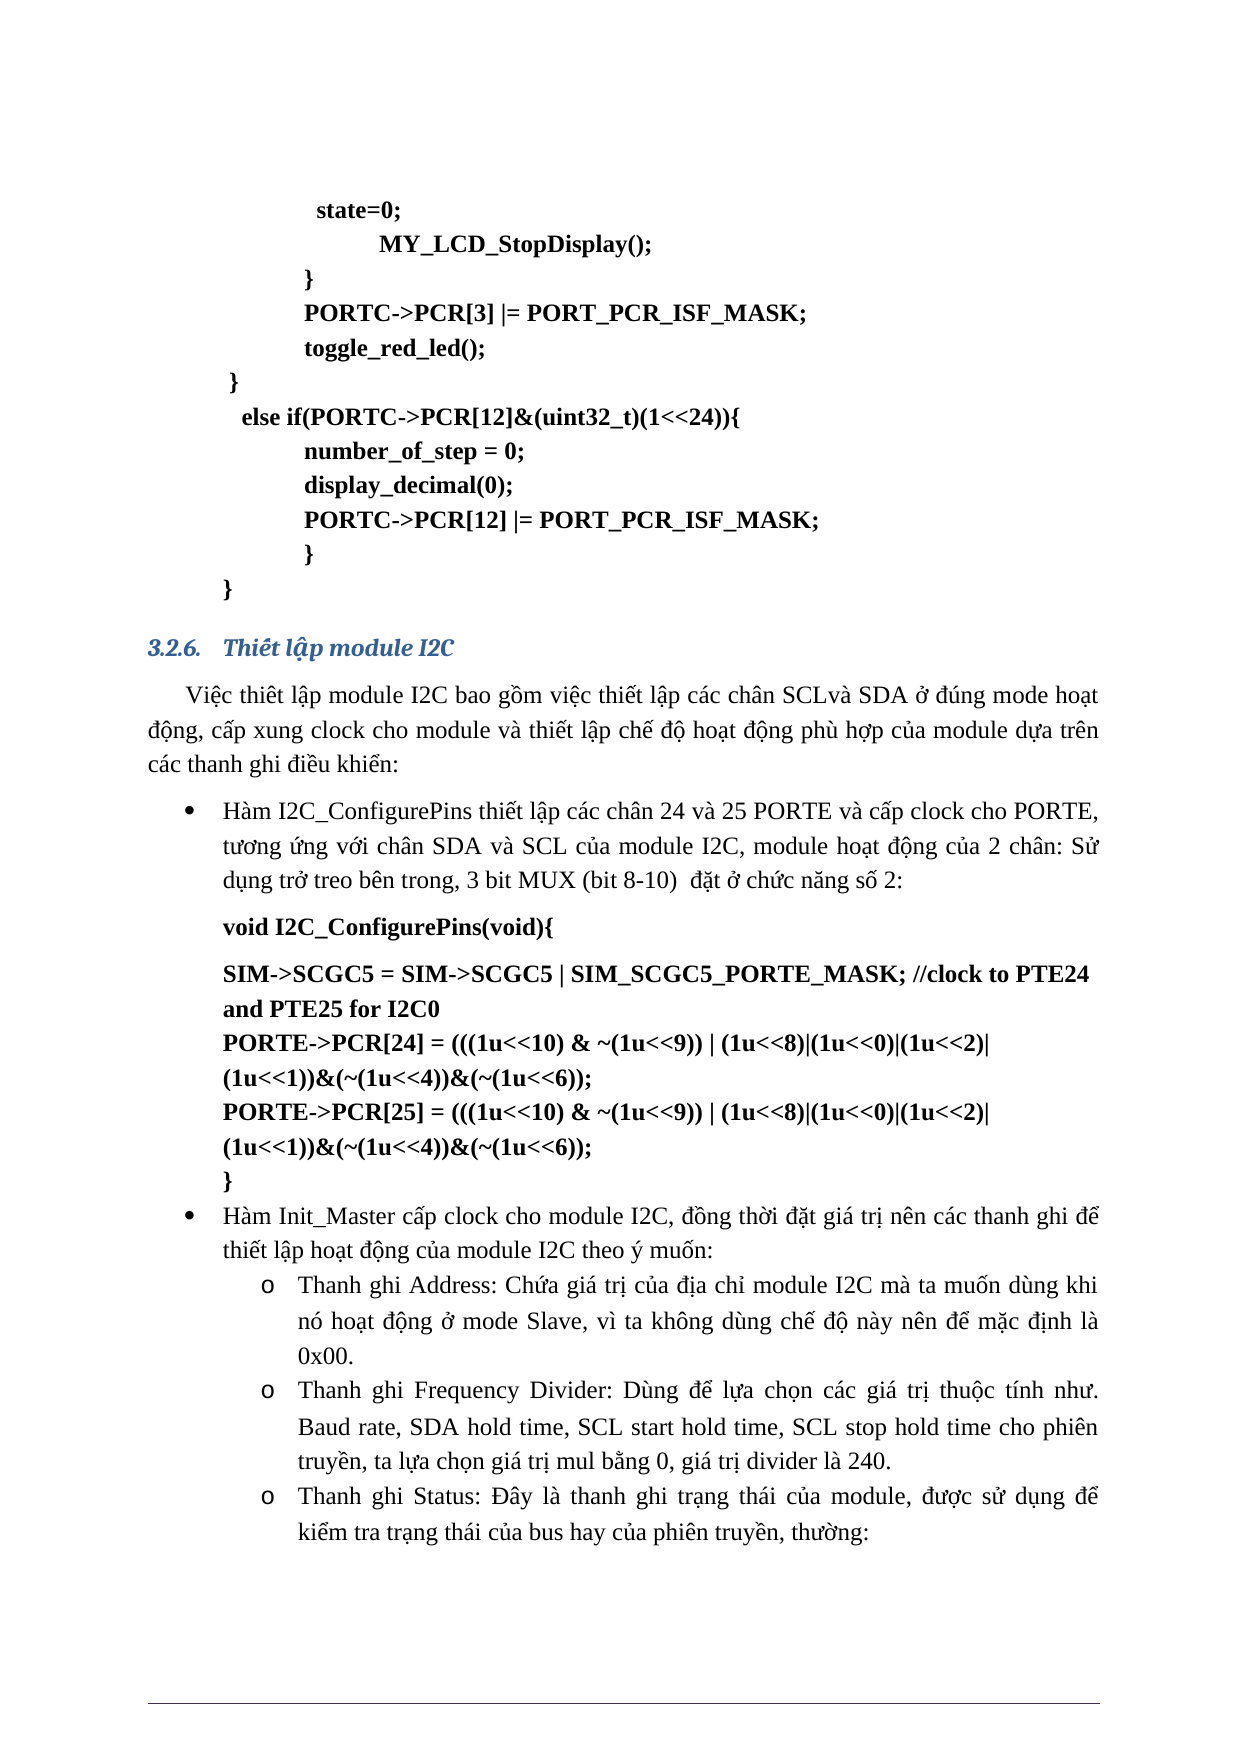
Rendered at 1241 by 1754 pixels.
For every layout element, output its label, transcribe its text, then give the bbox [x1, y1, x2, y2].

list PORTC->PCR[3] |= PORT_PCR_ISF_MASK; [223, 298, 1100, 327]
list } [223, 1166, 1100, 1195]
list number_of_step = 0; [223, 436, 1100, 465]
list SIM->SCGC5 = SIM->SCGC5 | SIM_SCGC5_PORTE_MASK; //clock to PTE24 and PTE25 for I2C0 [223, 959, 1100, 1023]
text void I2C_ConfigurePins(void){ [148, 912, 1100, 941]
list Thanh ghi Frequency Divider: Dùng để lựa chọn các giá trị thuộc tính như. Baud rate, SDA hold time, SCL start hold time, SCL stop hold time cho phiên truyền, ta lựa chọn giá trị mul bằng 0, giá trị divider là 240. [260, 1375, 1100, 1475]
list Thanh ghi Address: Chứa giá trị của địa chỉ module I2C mà ta muốn dùng khi nó hoạt động ở mode Slave, vì ta không dùng chế độ này nên để mặc định là 0x00. [260, 1270, 1100, 1369]
subtitle Thiết lập module I2C [148, 633, 1100, 662]
list } [223, 574, 1100, 603]
list toggle_red_led(); [223, 333, 1100, 361]
list Thanh ghi Status: Đây là thanh ghi trạng thái của module, được sử dụng để kiểm tra trạng thái của bus hay của phiên truyền, thường: [260, 1481, 1100, 1546]
list PORTC->PCR[12] |= PORT_PCR_ISF_MASK; [223, 505, 1100, 534]
list Hàm Init_Master cấp clock cho module I2C, đồng thời đặt giá trị nên các thanh ghi để thiết lập hoạt động của module I2C theo ý muốn: [185, 1201, 1100, 1264]
list state=0; [223, 195, 1100, 223]
list display_decimal(0); [223, 471, 1100, 499]
list PORTE->PCR[25] = (((1u<<10) & ~(1u<<9)) | (1u<<8)|(1u<<0)|(1u<<2)|(1u<<1))&(~(1u<<4))&(~(1u<<6)); [223, 1097, 1100, 1161]
list Hàm I2C_ConfigurePins thiết lập các chân 24 và 25 PORTE và cấp clock cho PORTE, tương ứng với chân SDA và SCL của module I2C, module hoạt động của 2 chân: Sử dụng trở treo bên trong, 3 bit MUX (bit 8-10) đặt ở chức năng số 2: [185, 796, 1100, 894]
list MY_LCD_StopDisplay(); [223, 229, 1100, 258]
text Việc thiêt lập module I2C bao gồm việc thiết lập các chân SCLvà SDA ở đúng mode hoạt động, cấp xung clock cho module và thiết lập chế độ hoạt động phù hợp của module dựa trên các thanh ghi điều khiển: [148, 681, 1100, 778]
list } [223, 367, 1100, 396]
list PORTE->PCR[24] = (((1u<<10) & ~(1u<<9)) | (1u<<8)|(1u<<0)|(1u<<2)|(1u<<1))&(~(1u<<4))&(~(1u<<6)); [223, 1028, 1100, 1092]
list } [223, 264, 1100, 292]
list else if(PORTC->PCR[12]&(uint32_t)(1<<24)){ [223, 402, 1100, 430]
list } [223, 539, 1100, 568]
